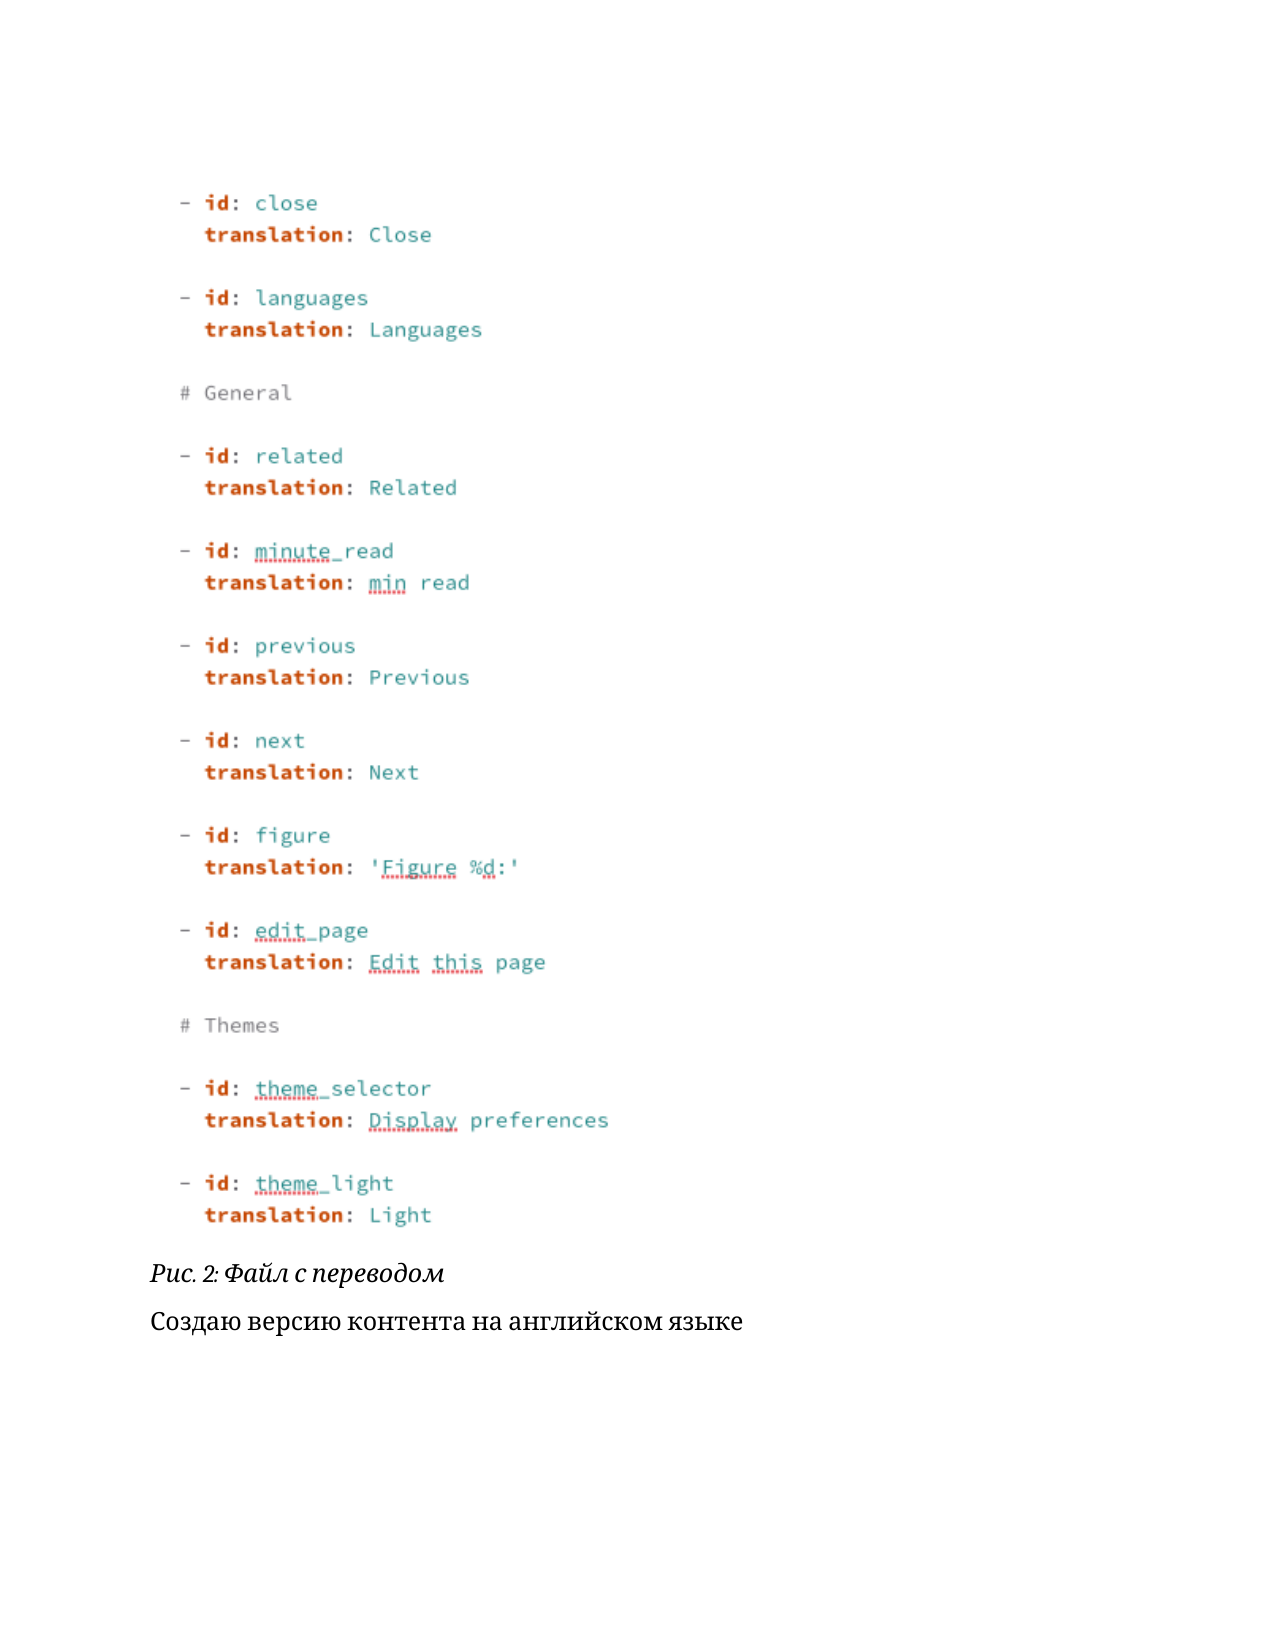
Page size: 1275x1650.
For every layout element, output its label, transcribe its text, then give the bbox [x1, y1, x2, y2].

text Создаю версию контента на английском языке [150, 1308, 1125, 1337]
text Рис. 2: Файл с переводом [150, 1260, 1125, 1289]
picture [168, 150, 874, 1240]
